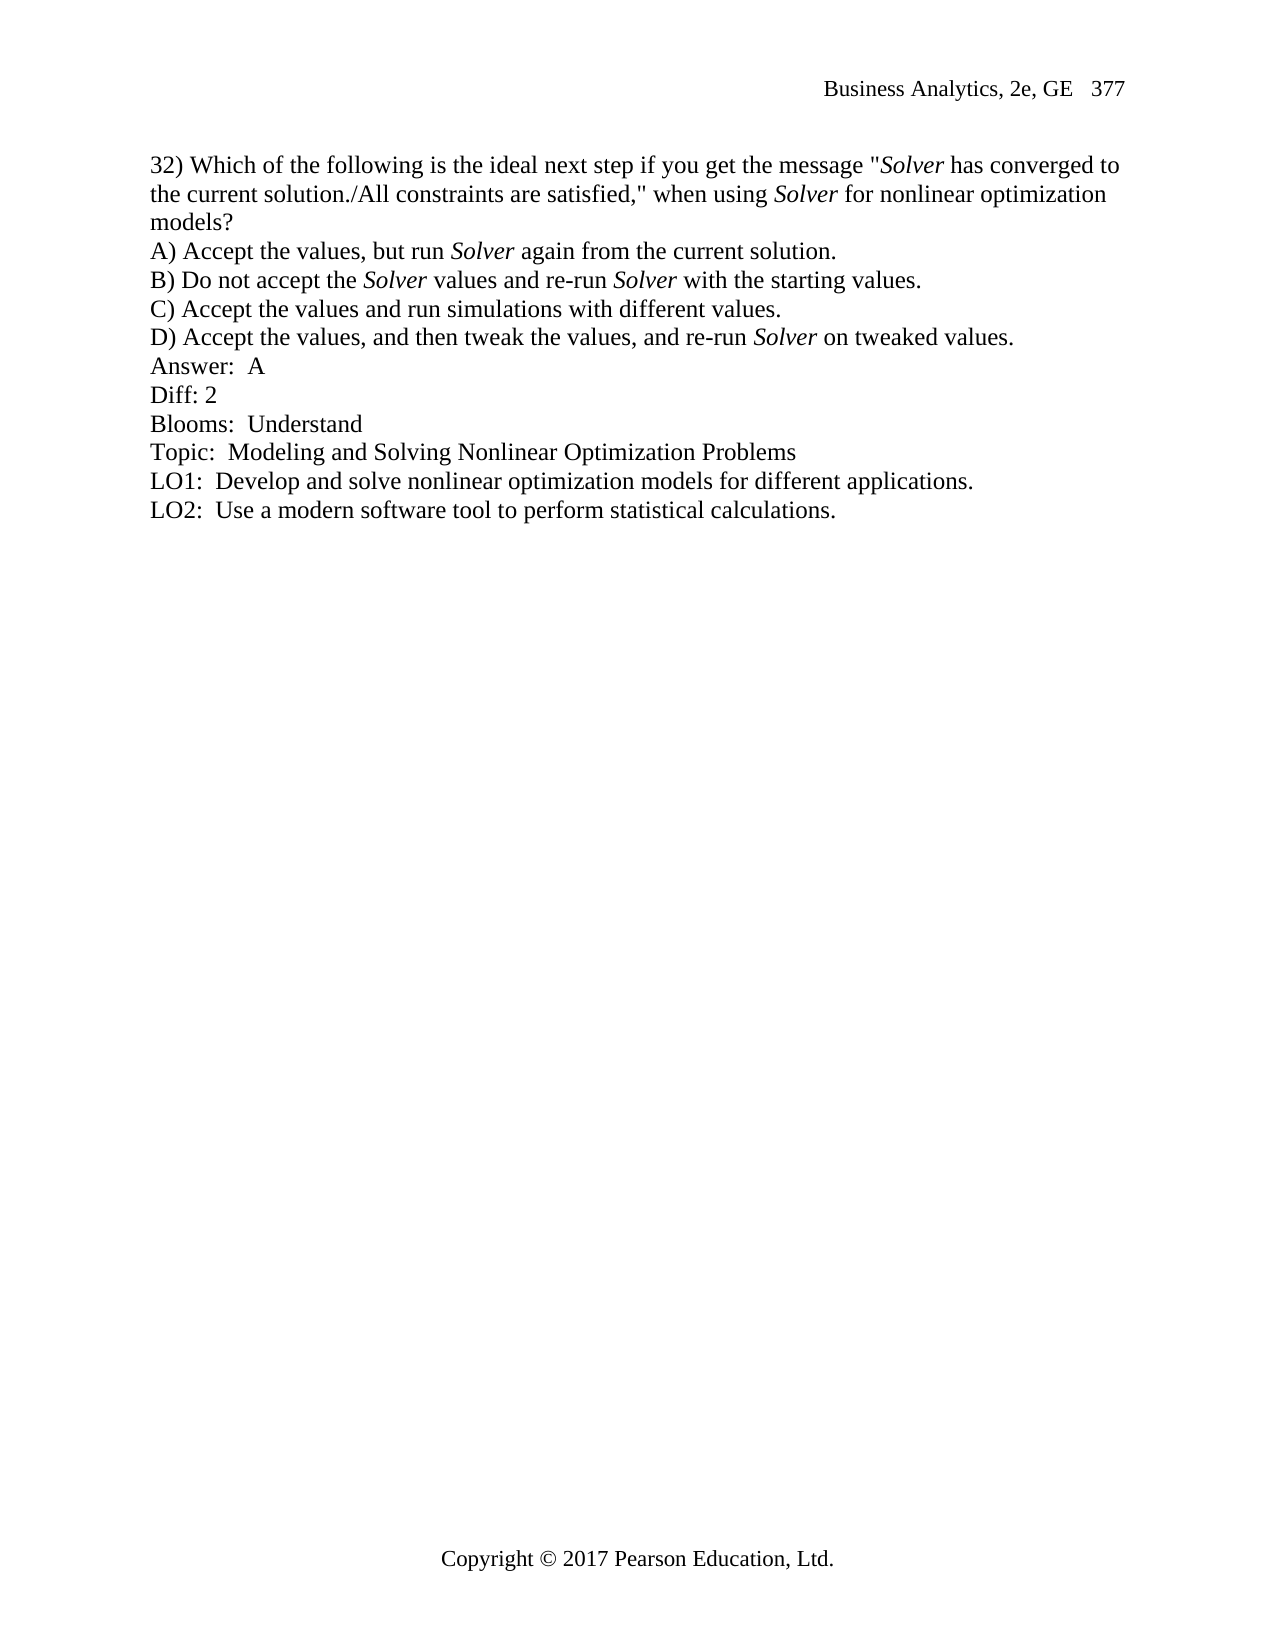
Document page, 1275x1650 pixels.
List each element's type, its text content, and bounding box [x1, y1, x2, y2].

text D) Accept the values, and then tweak the values, and re-run Solver on tweaked values. [150, 322, 1125, 351]
text Topic: Modeling and Solving Nonlinear Optimization Problems [150, 437, 1125, 466]
text Blooms: Understand [150, 409, 1125, 437]
text B) Do not accept the Solver values and re-run Solver with the starting values. [150, 265, 1125, 294]
text 32) Which of the following is the ideal next step if you get the message "Solver has converged to the current solution./All constraints are satisfied," when using Solver for nonlinear optimization models? [150, 150, 1125, 236]
text Diff: 2 [150, 380, 1125, 409]
text LO2: Use a modern software tool to perform statistical calculations. [150, 495, 1125, 524]
text Answer: A [150, 351, 1125, 380]
text LO1: Develop and solve nonlinear optimization models for different applications. [150, 466, 1125, 495]
text C) Accept the values and run simulations with different values. [150, 294, 1125, 322]
text A) Accept the values, but run Solver again from the current solution. [150, 236, 1125, 265]
